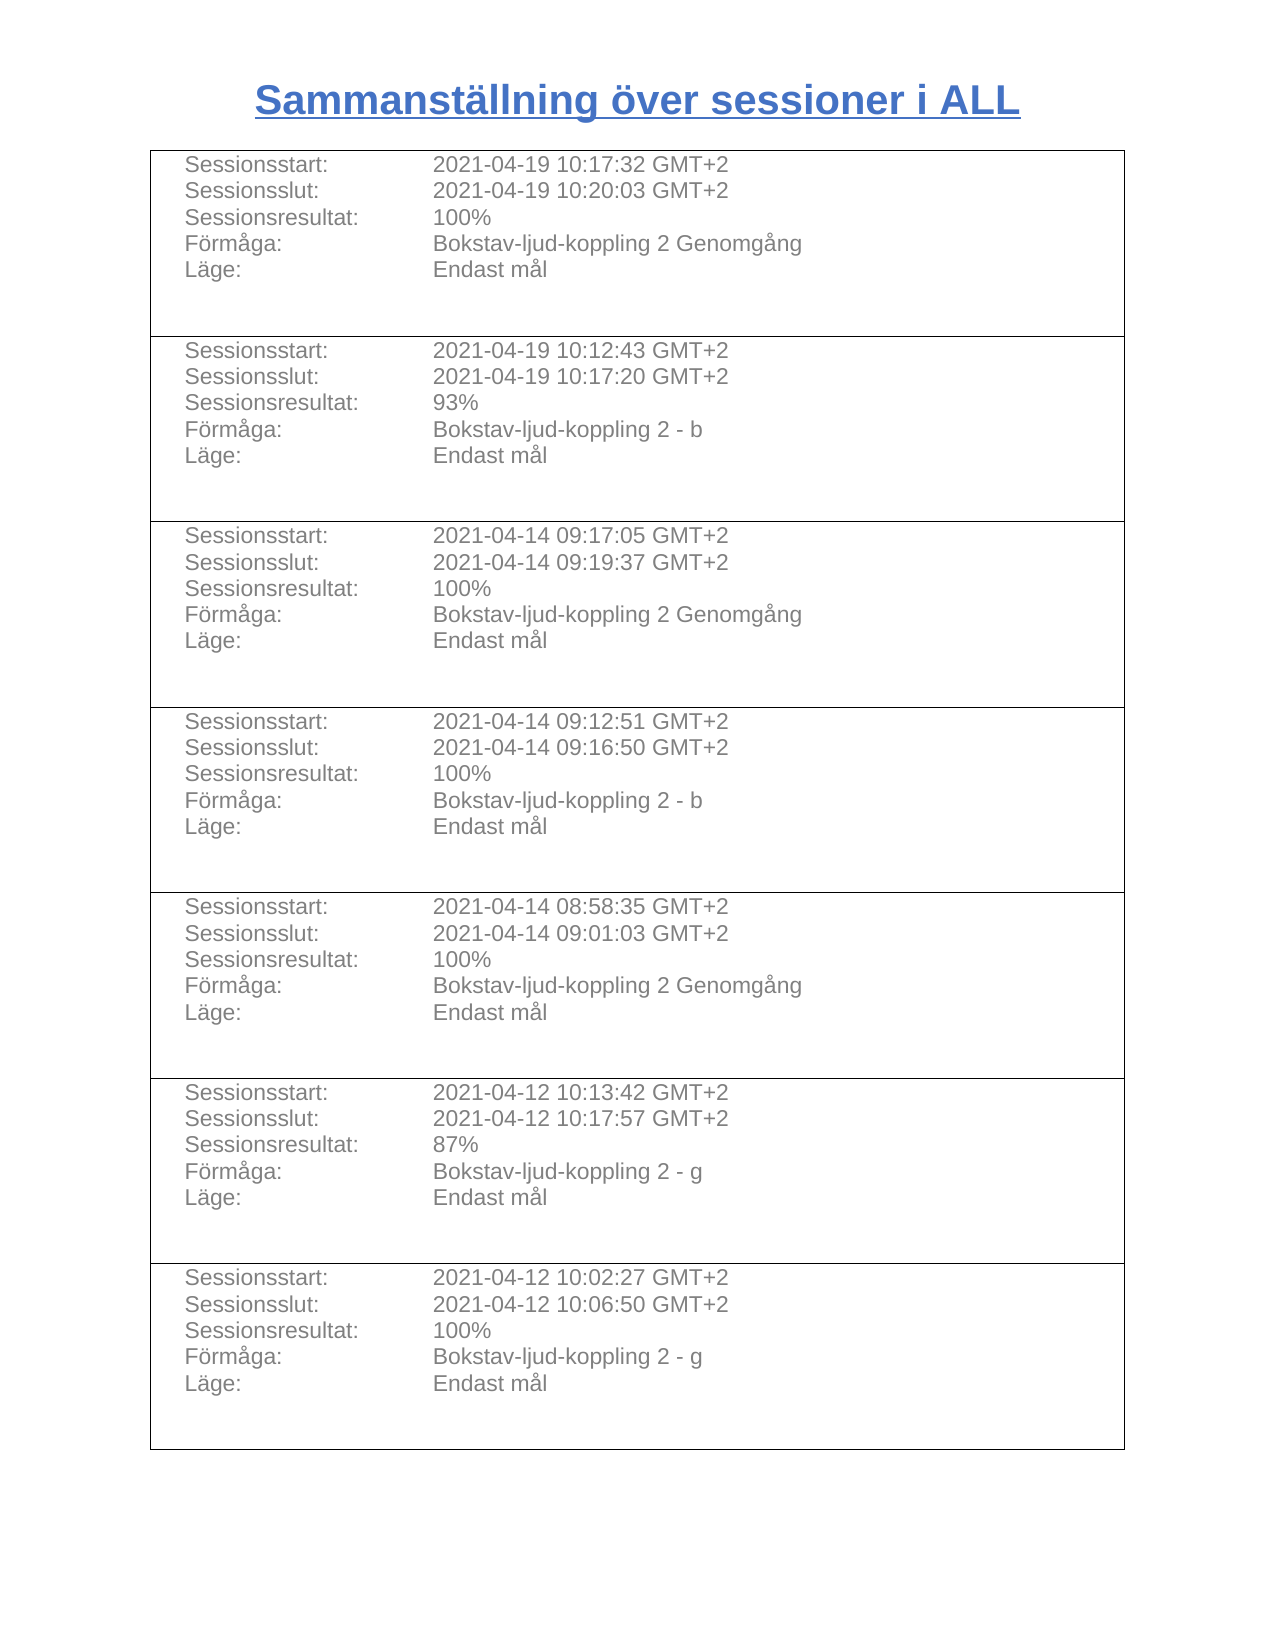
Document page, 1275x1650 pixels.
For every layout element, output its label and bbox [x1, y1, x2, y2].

table_cell [151, 1079, 1124, 1263]
table_cell [151, 151, 1124, 336]
table_cell [151, 708, 1124, 892]
table_cell [151, 893, 1124, 1078]
table_cell [151, 522, 1124, 707]
table_cell [151, 1264, 1124, 1449]
table_cell [151, 337, 1124, 521]
